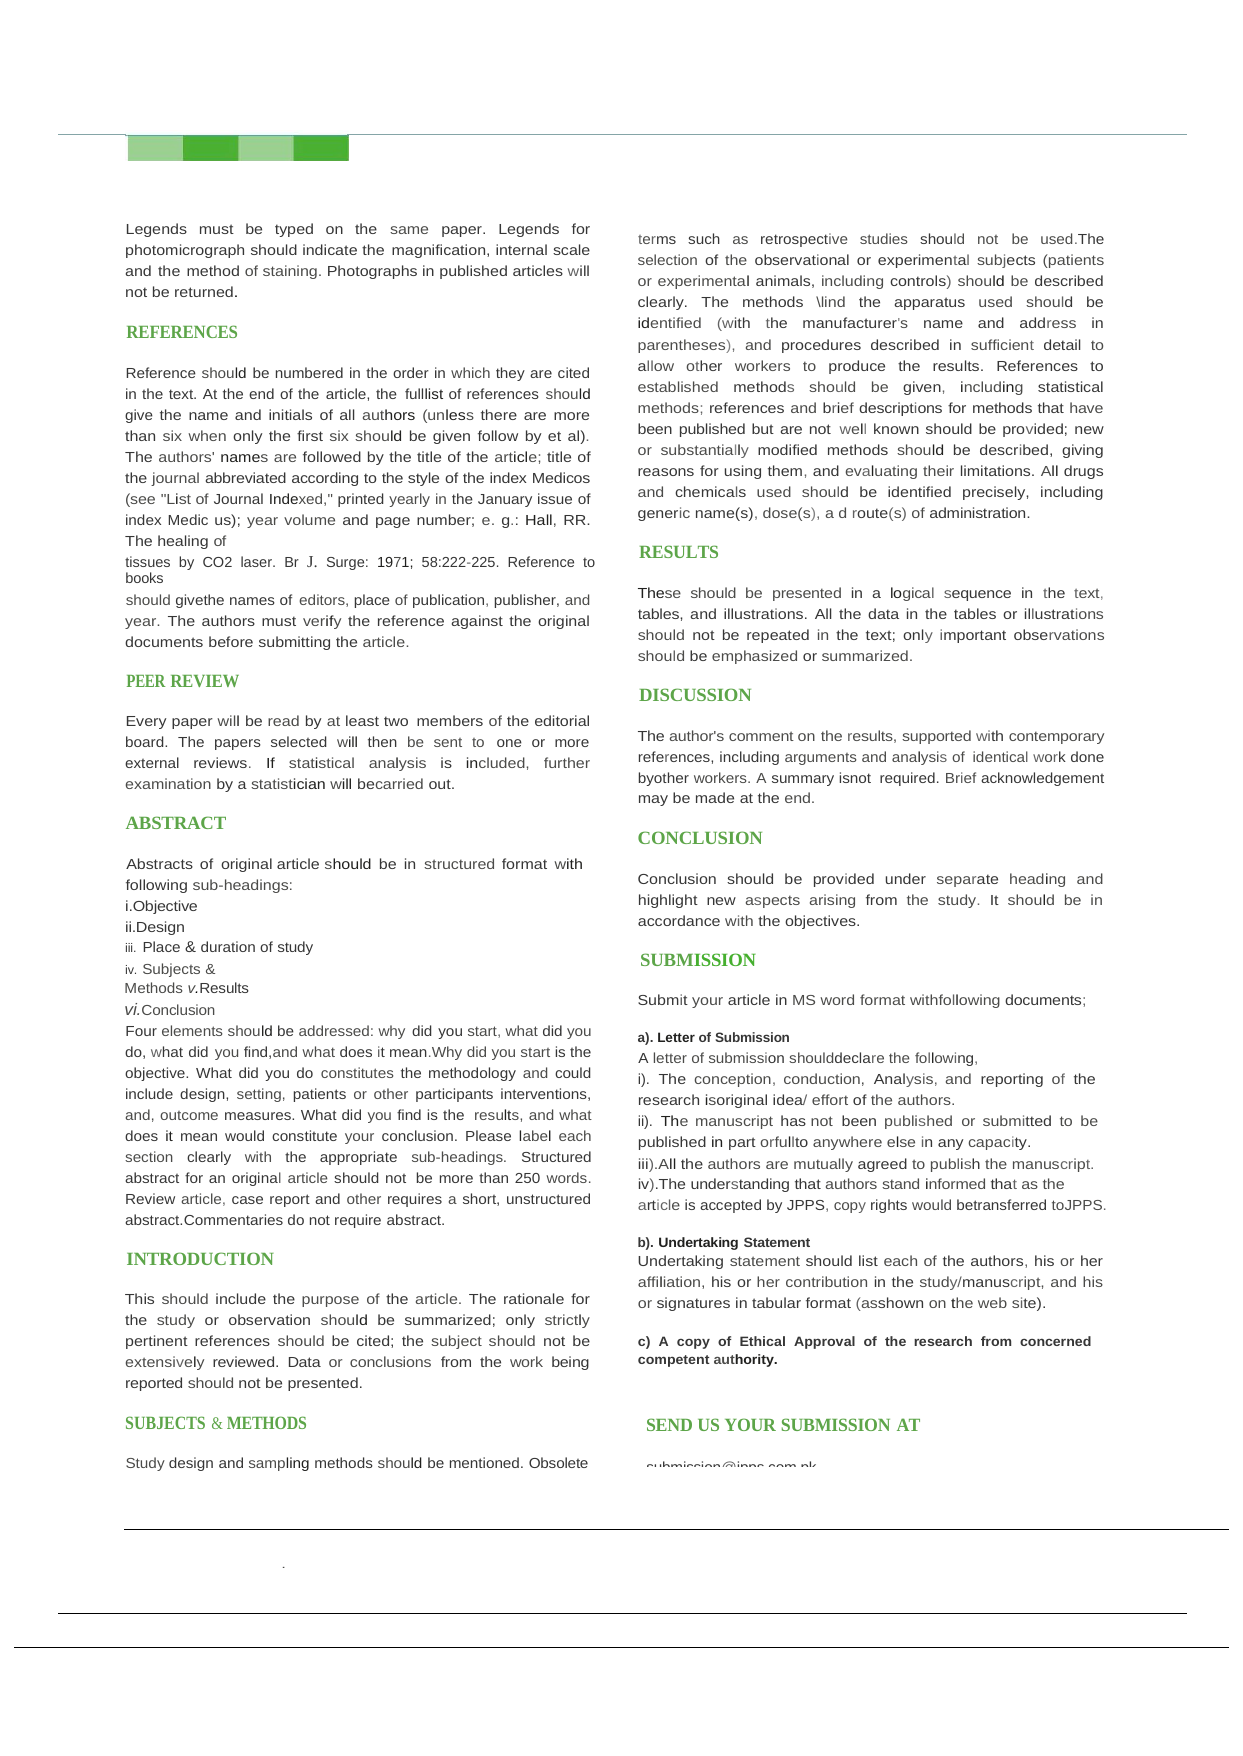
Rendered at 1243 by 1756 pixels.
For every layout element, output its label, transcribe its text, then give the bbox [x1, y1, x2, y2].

text terms such as retrospective studies should not be used.The selection of the observational or experimental subjects (patients or experimental animals, including controls) should be described clearly. The methods \lind the apparatus used should be identified (with the manufacturer's name and address in parentheses), and procedures described in sufficient detail to allow other workers to produce the results. References to established methods should be given, including statistical methods; references and brief descriptions for methods that have been published but are not well­ known should be provided; new or substantially modified methods should be described, giving reasons for using them, and evaluating their limitations. All drugs and chemicals used should be identified precisely, including generic name(s), dose(s), a d route(s) of administration. [637, 231, 1104, 521]
text This should include the purpose of the article. The rationale for the study or observation should be summarized; only strictly pertinent references should be cited; the subject should not be extensively reviewed. Data or conclusions from the work being reported should not be presented. [124, 1291, 590, 1392]
picture [125, 130, 349, 161]
text Abstracts of original article should be in structured format with following sub-headings: [125, 855, 596, 893]
text Every paper will be read by at least two members of the editorial board. The papers selected will then be sent to one or more external reviews. If statistical analysis is included, further examination by a statistician will becarried out. [125, 713, 590, 792]
list Undertaking Statement [637, 1234, 1132, 1250]
text Study design and sampling methods should be mentioned. Obsolete [125, 1454, 596, 1471]
text The author's comment on the results, supported with contemporary references, including arguments and analysis of identical work done byother workers. A summary isnot required. Brief acknowledgement may be made at the end. [637, 727, 1104, 807]
text A letter of submission shoulddeclare the following, [638, 1049, 1132, 1066]
text Submit your article in MS word format withfollowing documents; [637, 992, 1132, 1009]
subtitle CONCLUSION [637, 827, 1132, 849]
text tissues by CO2 laser. Br J. Surge: 1971; 58:222-225. Reference to books [125, 554, 596, 587]
text Four elements should be addressed: why did you start, what did you do, what did you find,and what does it mean.Why did you start is the objective. What did you do constitutes the methodology and could include design, setting, patients or other participants interventions, and, outcome measures. What did you find is the results, and what does it mean would constitute your conclusion. Please label each section clearly with the appropriate sub-headings. Structured abstract for an original article should not be more than 250 words. Review article, case report and other requires a short, unstructured abstract.Commentaries do not require abstract. [125, 1022, 592, 1228]
text Legends must be typed on the same paper. Legends for photomicrograph should indicate the magnification, internal scale and the method of staining. Photographs in published articles will not be returned. [125, 221, 590, 301]
list The conception, conduction, Analysis, and reporting of the research isoriginal idea/ effort of the authors. [638, 1071, 1102, 1108]
subtitle REFERENCES [126, 321, 596, 342]
subtitle ABSTRACT [125, 812, 596, 834]
subtitle RESULTS [639, 541, 1132, 563]
list Subjects & Methods v.Results vi.Conclusion [124, 960, 276, 1019]
subtitle SUBJECTS & METHODS [125, 1412, 596, 1433]
text iii).All the authors are mutually agreed to publish the manuscript. iv).The understanding that authors stand informed that as the article is accepted by JPPS, copy rights would betransferred toJPPS. [638, 1155, 1108, 1213]
text should givethe names of editors, place of publication, publisher, and year. The authors must verify the reference against the original documents before submitting the article. [125, 591, 590, 650]
list The manuscript has not been published or submitted to be published in part orfullto anywhere else in any capacity. [638, 1112, 1104, 1151]
subtitle INTRODUCTION [126, 1248, 596, 1270]
text These should be presented in a logical sequence in the text, tables, and illustrations. All the data in the tables or illustrations should not be repeated in the text; only important observations should be emphasized or summarized. [637, 584, 1104, 664]
text Reference should be numbered in the order in which they are cited in the text. At the end of the article, the fulllist of references should give the name and initials of all authors (unless there are more than six when only the first six should be given follow by et al). The authors' names are followed by the title of the article; title of the journal abbreviated according to the style of the index Medicos (see "List of Journal Indexed," printed yearly in the January issue of index Medic us); year volume and page number; e. g.: Hall, RR. The healing of [125, 364, 591, 549]
list Letter of Submission [637, 1030, 1132, 1046]
text c) A copy of Ethical Approval of the research from concerned competent authority. [638, 1333, 1132, 1368]
list Place & duration of study [125, 939, 596, 956]
subtitle DISCUSSION [639, 684, 1132, 706]
text i.Objective ii.Design [125, 897, 255, 935]
subtitle PEER REVIEW [126, 670, 596, 691]
subtitle SUBMISSION [640, 949, 1132, 971]
text Conclusion should be provided under separate heading and highlight new aspects arising from the study. It should be in accordance with the objectives. [637, 870, 1103, 929]
text Undertaking statement should list each of the authors, his or her affiliation, his or her contribution in the study/manuscript, and his or signatures in tabular format (asshown on the web site). [637, 1253, 1103, 1312]
